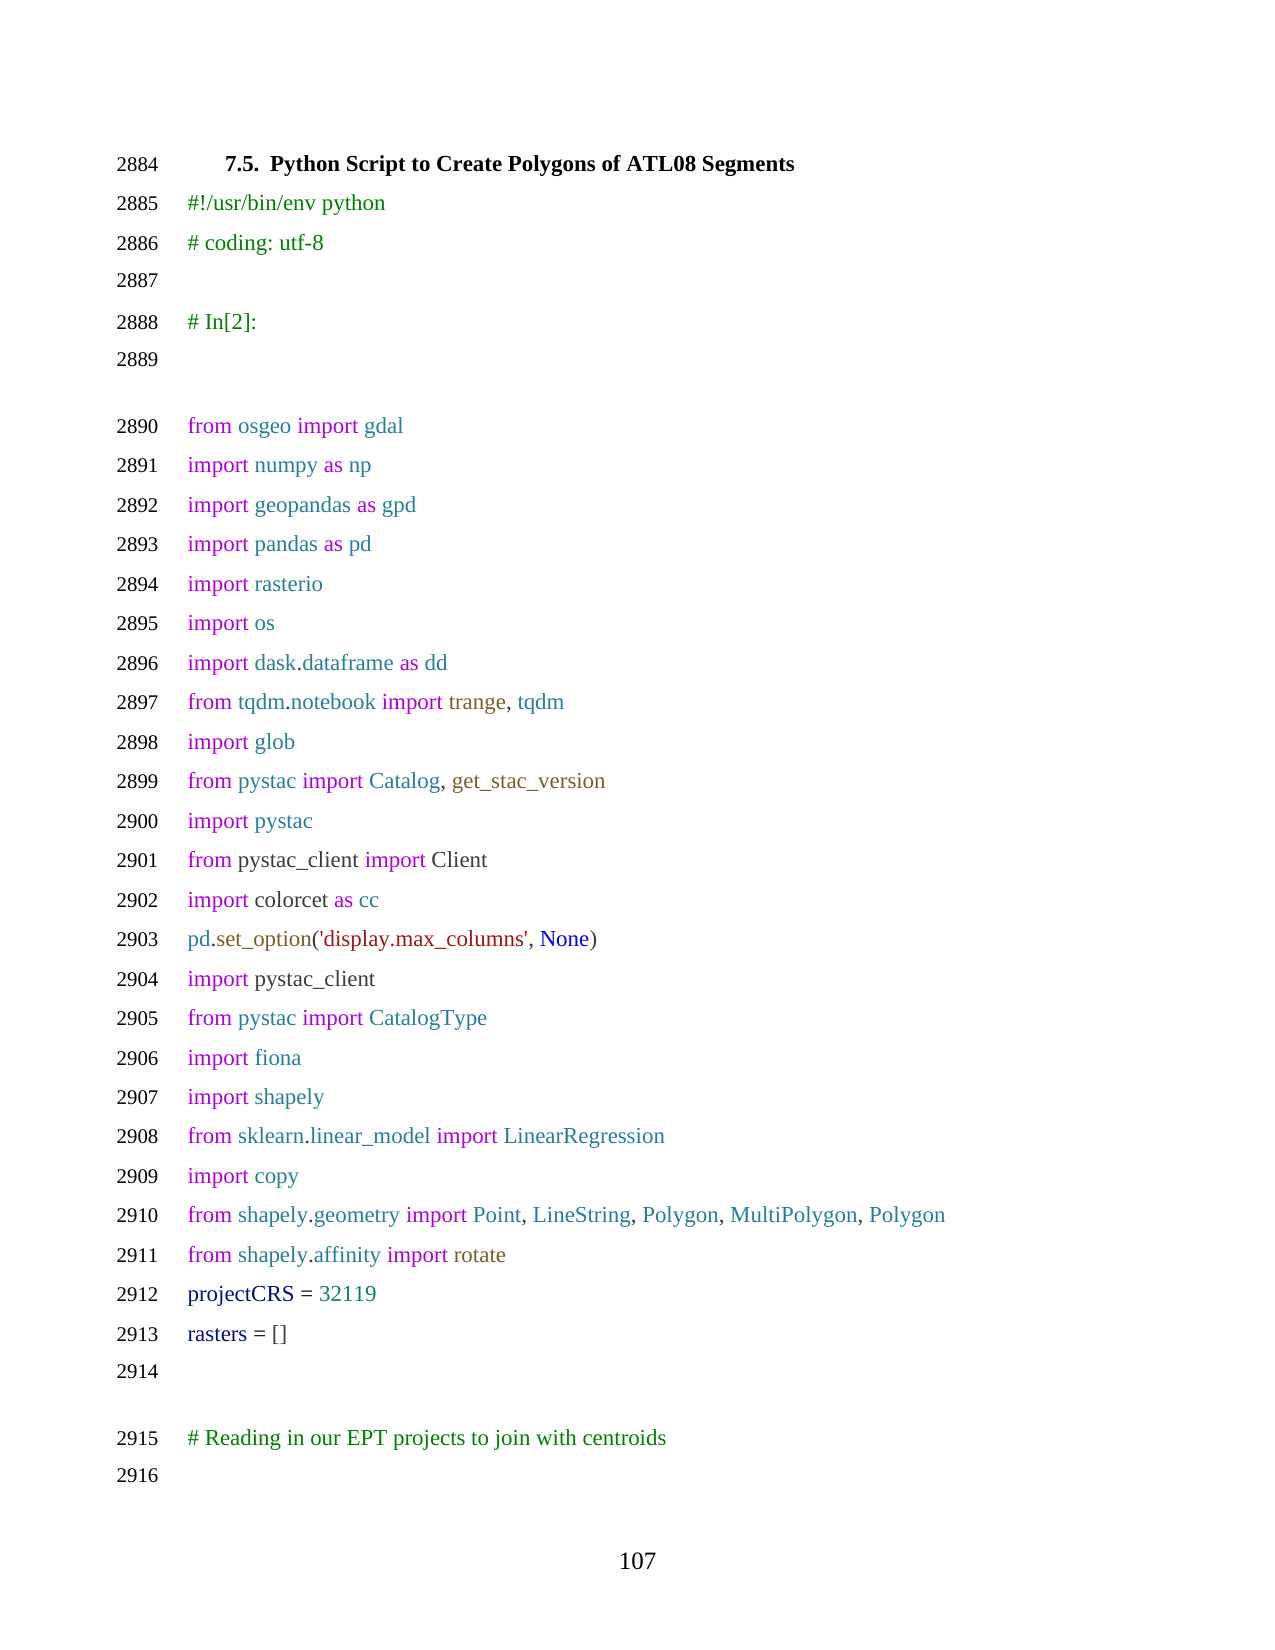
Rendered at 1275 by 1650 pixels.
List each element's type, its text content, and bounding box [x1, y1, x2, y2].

text from shapely.geometry import Point, LineString, Polygon, MultiPolygon, Polygon [187, 1201, 1087, 1228]
text import geopandas as gpd [187, 491, 1087, 517]
text import pandas as pd [187, 530, 1087, 557]
text import colorcet as cc [187, 886, 1087, 912]
text import pystac_client [187, 964, 1087, 991]
text pd.set_option('display.max_columns', None) [187, 925, 1087, 951]
text from sklearn.linear_model import LinearRegression [187, 1122, 1087, 1149]
text from pystac import CatalogType [187, 1004, 1087, 1030]
text #!/usr/bin/env python [187, 189, 1087, 216]
text import dask.dataframe as dd [187, 649, 1087, 675]
text from pystac_client import Client [187, 846, 1087, 872]
text rasters = [] [187, 1320, 1087, 1346]
text from shapely.affinity import rotate [187, 1241, 1087, 1267]
text from pystac import Catalog, get_stac_version [187, 767, 1087, 793]
text # Reading in our EPT projects to join with centroids [187, 1424, 1087, 1450]
text from osgeo import gdal [187, 412, 1087, 438]
text import rasterio [187, 570, 1087, 596]
text from tqdm.notebook import trange, tqdm [187, 688, 1087, 714]
text import shapely [187, 1083, 1087, 1109]
text import numpy as np [187, 451, 1087, 478]
text # In[2]: [187, 308, 1087, 334]
text import glob [187, 728, 1087, 754]
text # coding: utf-8 [187, 229, 1087, 255]
text import copy [187, 1162, 1087, 1188]
list Python Script to Create Polygons of ATL08 Segments [225, 150, 1087, 176]
text import fiona [187, 1043, 1087, 1070]
text import pystac [187, 807, 1087, 833]
text projectCRS = 32119 [187, 1280, 1087, 1307]
text import os [187, 609, 1087, 636]
